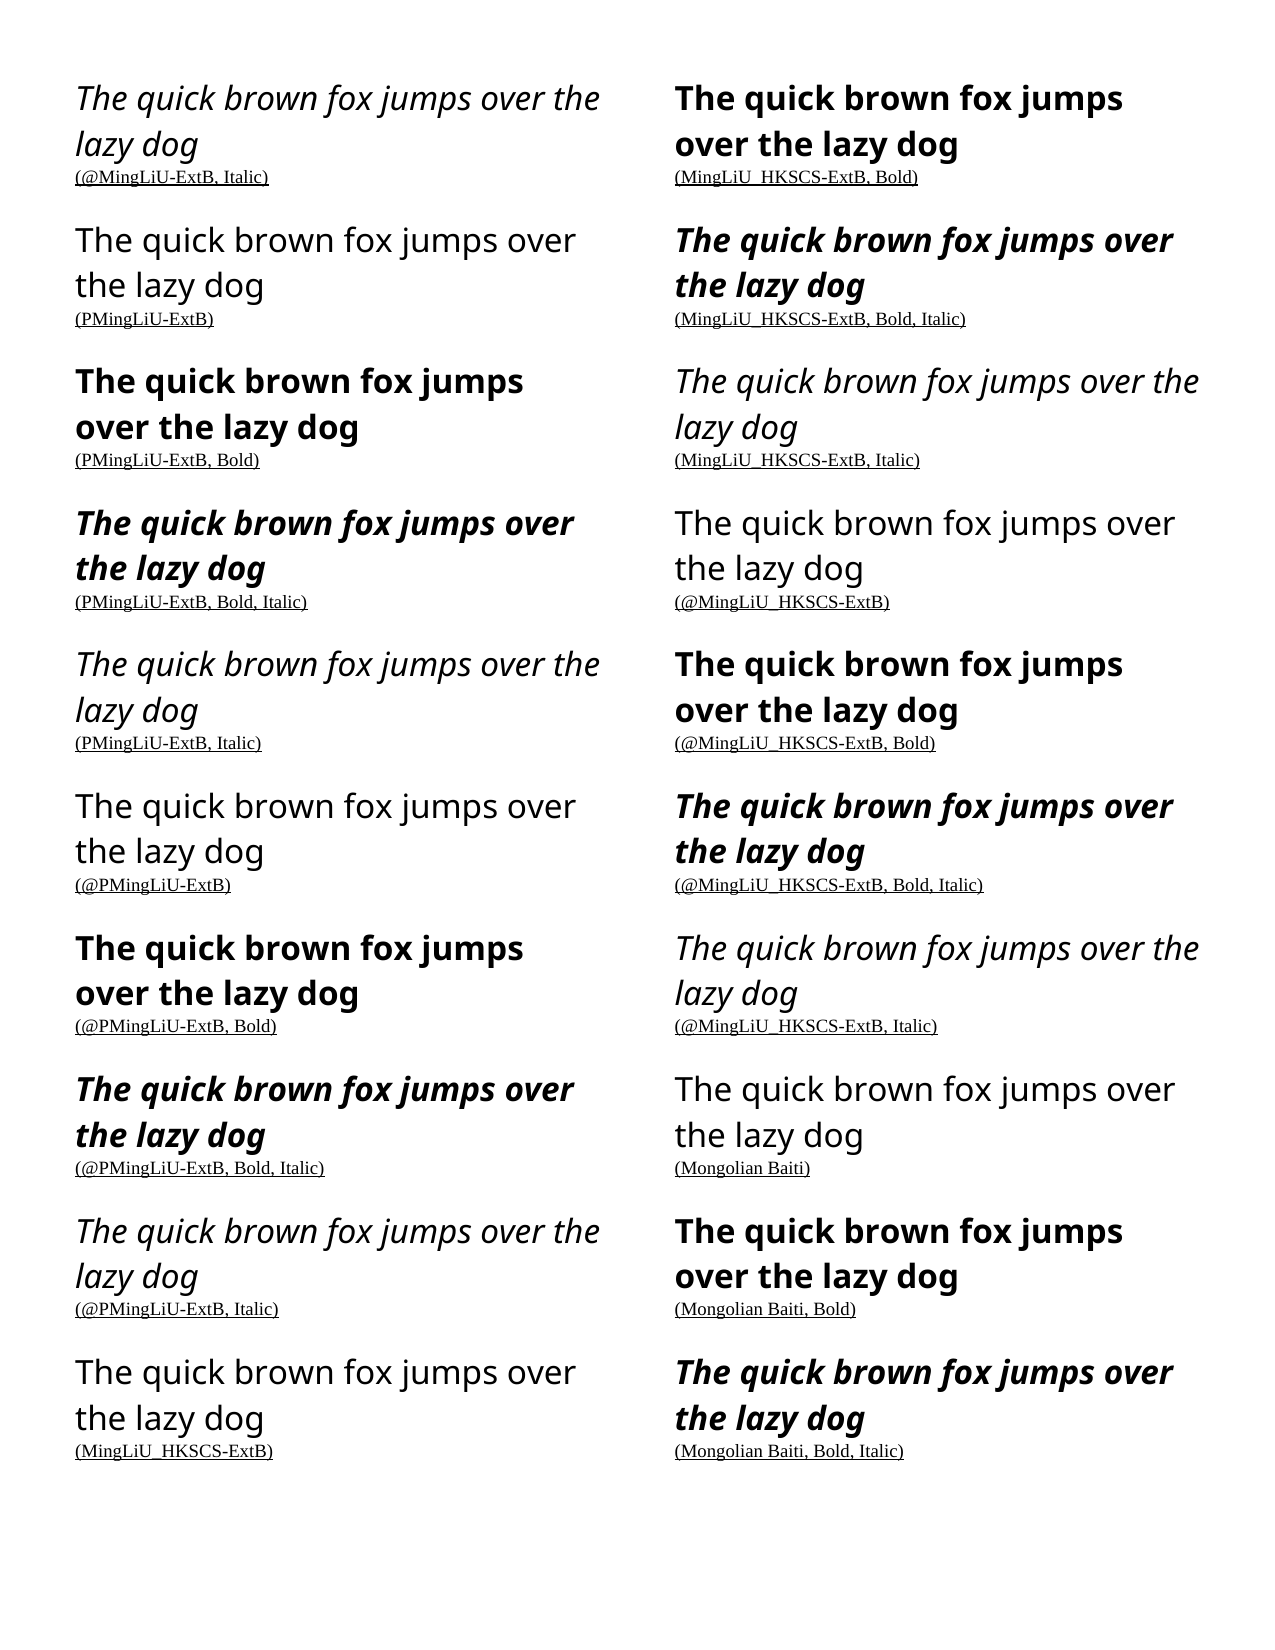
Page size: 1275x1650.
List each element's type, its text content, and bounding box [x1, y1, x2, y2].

text The quick brown fox jumps over the lazy dog (@PMingLiU-ExtB, Italic) [75, 1207, 601, 1320]
text The quick brown fox jumps over the lazy dog (@MingLiU_HKSCS-ExtB, Italic) [674, 924, 1200, 1037]
text The quick brown fox jumps over the lazy dog (Mongolian Baiti, Bold) [674, 1207, 1200, 1320]
text The quick brown fox jumps over the lazy dog (@MingLiU_HKSCS-ExtB, Bold) [674, 641, 1200, 754]
text The quick brown fox jumps over the lazy dog (@MingLiU_HKSCS-ExtB) [674, 500, 1200, 612]
text The quick brown fox jumps over the lazy dog (PMingLiU-ExtB, Bold, Italic) [75, 500, 601, 612]
text The quick brown fox jumps over the lazy dog (MingLiU_HKSCS-ExtB) [75, 1349, 601, 1461]
text The quick brown fox jumps over the lazy dog (@MingLiU_HKSCS-ExtB, Bold, Italic) [674, 783, 1200, 895]
text The quick brown fox jumps over the lazy dog (MingLiU_HKSCS-ExtB, Bold, Italic) [674, 217, 1200, 329]
text The quick brown fox jumps over the lazy dog (@PMingLiU-ExtB, Bold) [75, 924, 601, 1037]
text The quick brown fox jumps over the lazy dog (MingLiU_HKSCS-ExtB, Italic) [674, 358, 1200, 471]
text The quick brown fox jumps over the lazy dog (Mongolian Baiti, Bold, Italic) [674, 1349, 1200, 1461]
text The quick brown fox jumps over the lazy dog (Mongolian Baiti) [674, 1066, 1200, 1178]
text The quick brown fox jumps over the lazy dog (PMingLiU-ExtB, Italic) [75, 641, 601, 754]
text The quick brown fox jumps over the lazy dog (@MingLiU-ExtB, Italic) [75, 75, 601, 187]
text The quick brown fox jumps over the lazy dog (PMingLiU-ExtB) [75, 217, 601, 329]
text The quick brown fox jumps over the lazy dog (MingLiU_HKSCS-ExtB, Bold) [674, 75, 1200, 187]
text The quick brown fox jumps over the lazy dog (PMingLiU-ExtB, Bold) [75, 358, 601, 471]
text The quick brown fox jumps over the lazy dog (@PMingLiU-ExtB) [75, 783, 601, 895]
text The quick brown fox jumps over the lazy dog (@PMingLiU-ExtB, Bold, Italic) [75, 1066, 601, 1178]
